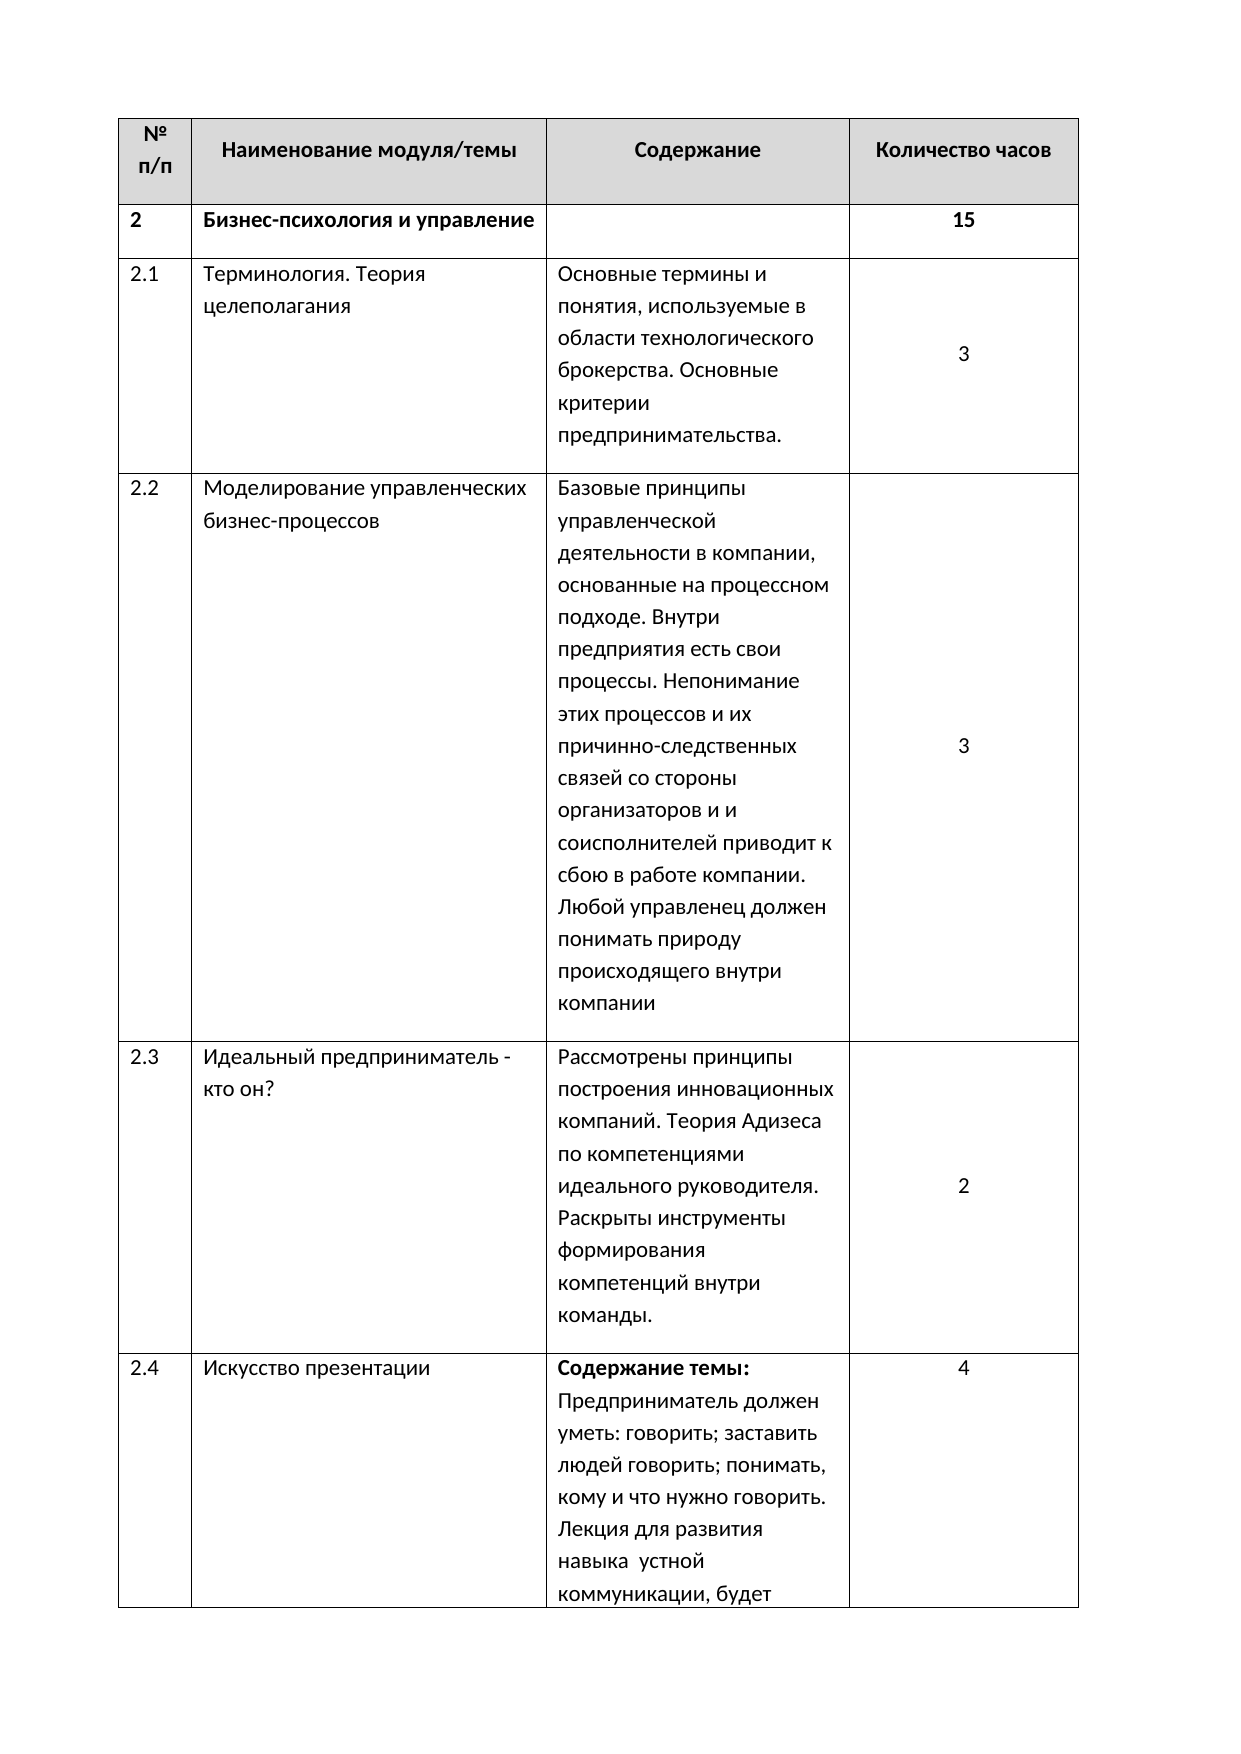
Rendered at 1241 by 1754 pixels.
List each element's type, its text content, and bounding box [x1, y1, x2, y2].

table_cell 2 [119, 205, 191, 258]
table_header Количество часов [850, 119, 1078, 204]
table_cell 3 [850, 259, 1078, 472]
table_cell 2.2 [119, 474, 191, 1041]
table_cell Базовые принципы управленческой деятельности в компании, основанные на процессном подходе. Внутри предприятия есть свои процессы. Непонимание этих процессов и их причинно-следственных связей со стороны организаторов и и соисполнителей приводит к сбою в работе компании. Любой управленец должен понимать природу происходящего внутри компании [547, 474, 849, 1041]
table_cell 15 [850, 205, 1078, 258]
table_cell 2.1 [119, 259, 191, 472]
table_cell 2.3 [119, 1042, 191, 1352]
table_header Наименование модуля/темы [192, 119, 546, 204]
table_header Содержание [547, 119, 849, 204]
table_cell 4 [850, 1354, 1078, 1607]
table_cell 2.4 [119, 1354, 191, 1607]
table_cell 2 [850, 1042, 1078, 1352]
table_cell Идеальный предприниматель - кто он? [192, 1042, 546, 1352]
table_cell Рассмотрены принципы построения инновационных компаний. Теория Адизеса по компетенциями идеального руководителя. Раскрыты инструменты формирования компетенций внутри команды. [547, 1042, 849, 1352]
table_cell Основные термины и понятия, используемые в области технологического брокерства. Основные критерии предпринимательства. [547, 259, 849, 472]
table_header № п/п [119, 119, 191, 204]
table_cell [547, 1354, 849, 1607]
table_cell Бизнес-психология и управление [192, 205, 546, 258]
table_cell 3 [850, 474, 1078, 1041]
table_cell Искусство презентации [192, 1354, 546, 1607]
table_cell Терминология. Теория целеполагания [192, 259, 546, 472]
table_cell Моделирование управленческих бизнес-процессов [192, 474, 546, 1041]
table_cell [547, 205, 849, 258]
